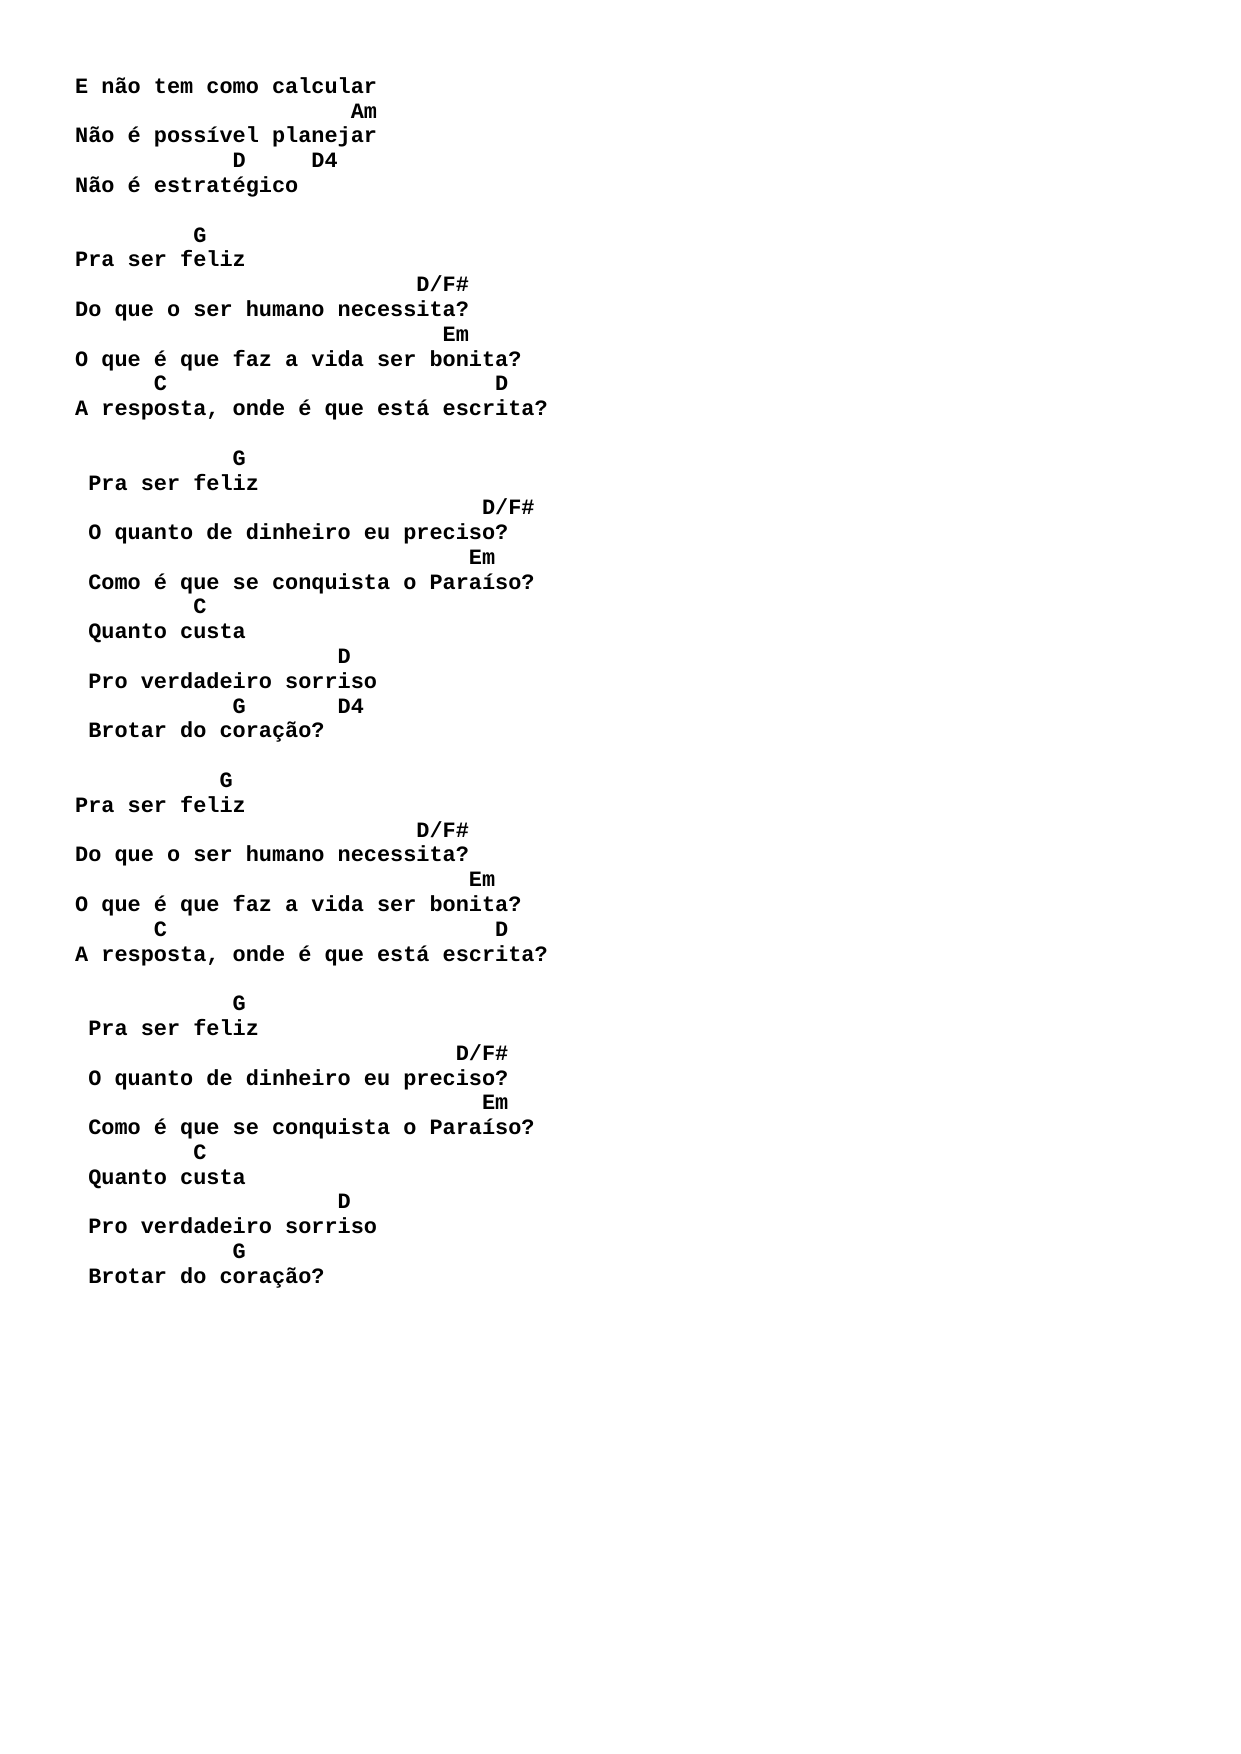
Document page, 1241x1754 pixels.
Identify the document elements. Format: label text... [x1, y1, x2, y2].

text Pra ser feliz [75, 472, 1165, 496]
text G D4 [75, 695, 1165, 719]
text C D [75, 918, 1165, 943]
text D/F# [75, 273, 1165, 298]
text C [75, 1141, 1165, 1166]
text O quanto de dinheiro eu preciso? [75, 1067, 1165, 1091]
text D D4 [75, 149, 1165, 174]
text G [75, 224, 1165, 248]
text Quanto custa [75, 620, 1165, 645]
text D/F# [75, 819, 1165, 843]
text C [75, 596, 1165, 620]
text D [75, 1191, 1165, 1215]
text Am [75, 100, 1165, 124]
text A resposta, onde é que está escrita? [75, 943, 1165, 967]
text A resposta, onde é que está escrita? [75, 397, 1165, 422]
text D/F# [75, 496, 1165, 521]
text O que é que faz a vida ser bonita? [75, 893, 1165, 918]
text Em [75, 546, 1165, 571]
text Não é estratégico [75, 174, 1165, 199]
text C D [75, 372, 1165, 397]
text Brotar do coração? [75, 719, 1165, 744]
text D [75, 645, 1165, 670]
text G [75, 447, 1165, 472]
text Brotar do coração? [75, 1265, 1165, 1290]
text G [75, 769, 1165, 794]
text O quanto de dinheiro eu preciso? [75, 521, 1165, 546]
text G [75, 1240, 1165, 1265]
text Pra ser feliz [75, 1017, 1165, 1042]
text Em [75, 868, 1165, 893]
text G [75, 992, 1165, 1017]
text Quanto custa [75, 1166, 1165, 1191]
text Do que o ser humano necessita? [75, 298, 1165, 323]
text Como é que se conquista o Paraíso? [75, 1116, 1165, 1141]
text O que é que faz a vida ser bonita? [75, 348, 1165, 372]
text Como é que se conquista o Paraíso? [75, 571, 1165, 596]
text Do que o ser humano necessita? [75, 843, 1165, 868]
text Em [75, 323, 1165, 348]
text D/F# [75, 1042, 1165, 1067]
text E não tem como calcular [75, 75, 1165, 100]
text Pra ser feliz [75, 248, 1165, 273]
text Em [75, 1091, 1165, 1116]
text Pra ser feliz [75, 794, 1165, 819]
text Não é possível planejar [75, 124, 1165, 149]
text Pro verdadeiro sorriso [75, 670, 1165, 695]
text Pro verdadeiro sorriso [75, 1215, 1165, 1240]
